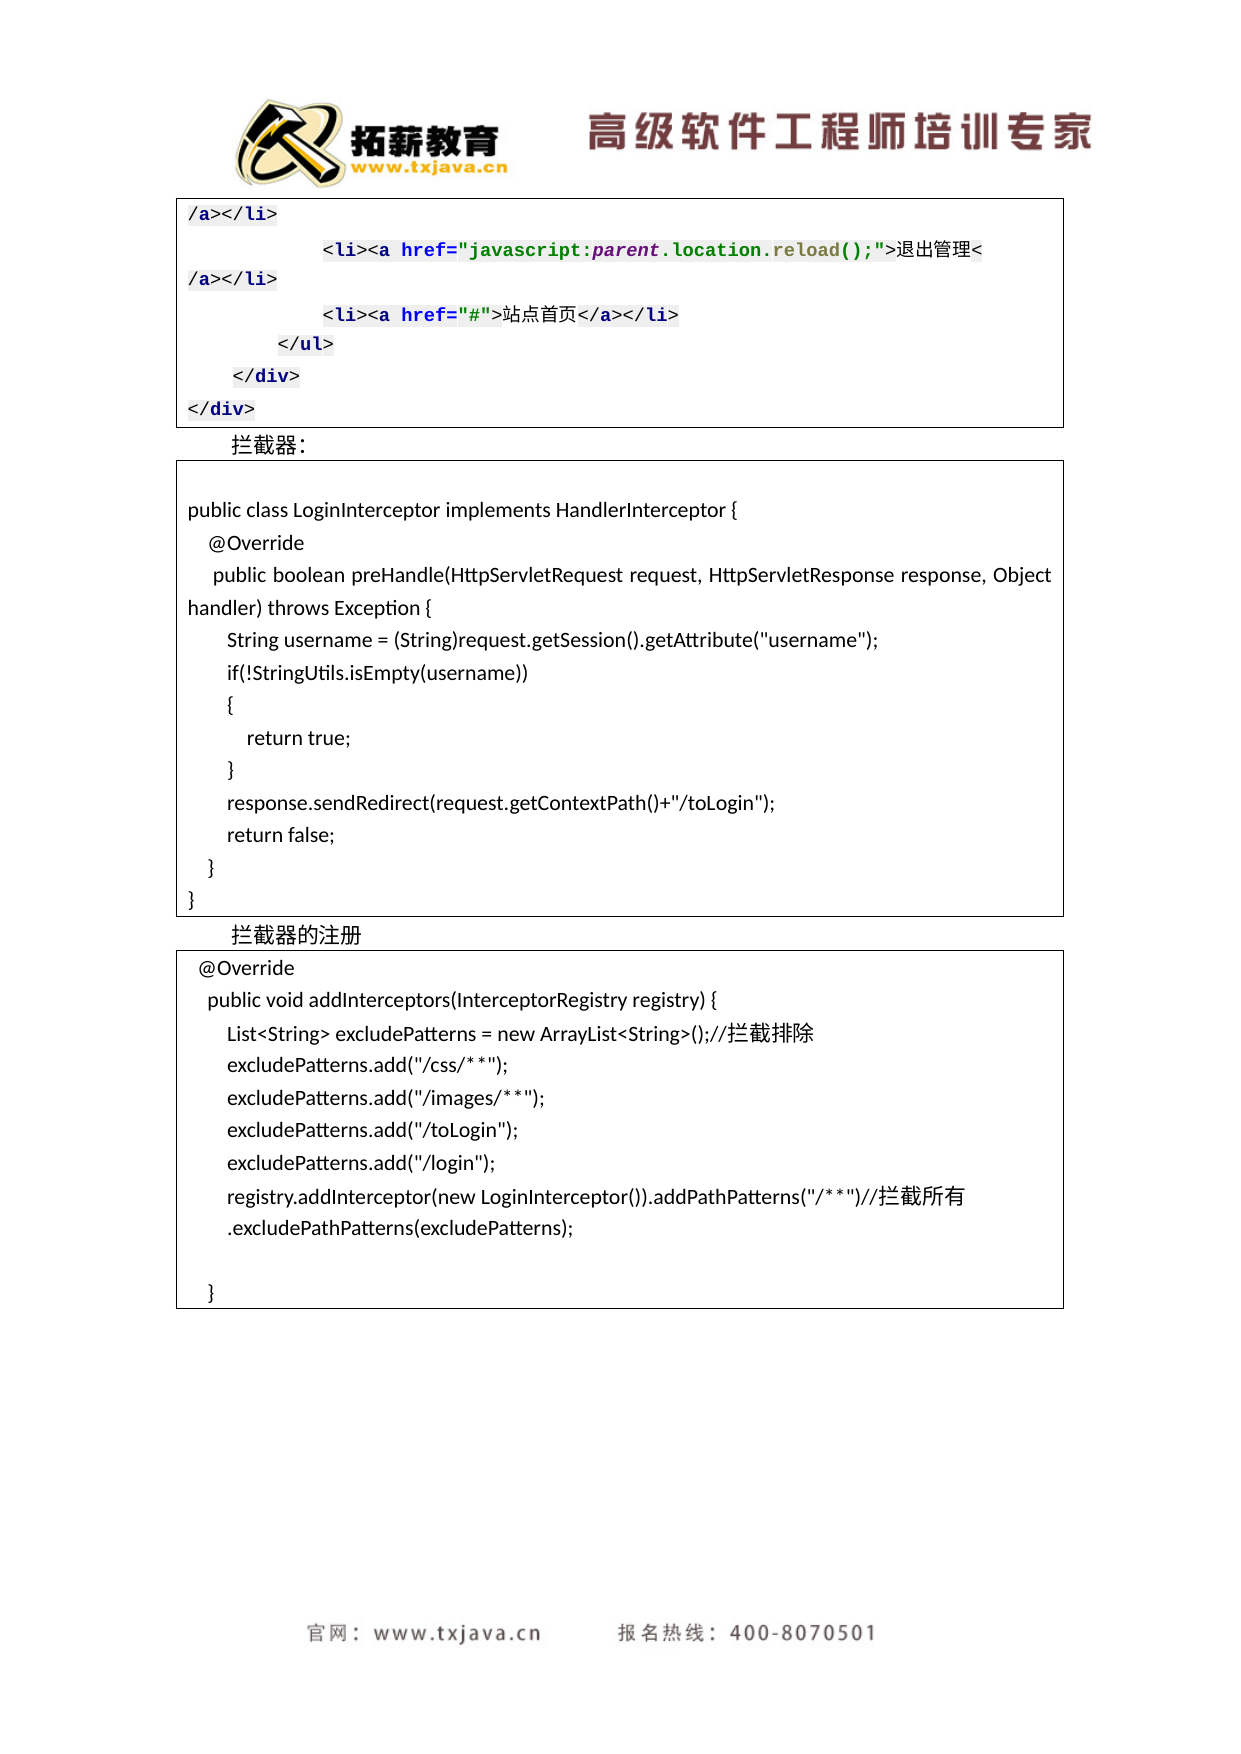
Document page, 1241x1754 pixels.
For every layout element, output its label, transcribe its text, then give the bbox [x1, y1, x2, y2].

text 拦截器： [187, 428, 1053, 460]
table_header @Override public void addInterceptors(InterceptorRegistry registry) { List<String> excludePatterns = new ArrayList<String>();//拦截排除 excludePatterns.add("/css/**"); excludePatterns.add("/images/**"); excludePatterns.add("/toLogin"); excludePatterns.add("/login"); registry.addInterceptor(new LoginInterceptor()).addPathPatterns("/**")//拦截所有 .excludePathPatterns(excludePatterns); } [177, 951, 1063, 1308]
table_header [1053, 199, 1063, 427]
table_header public class LoginInterceptor implements HandlerInterceptor { @Override public boolean preHandle(HttpServletRequest request, HttpServletResponse response, Object handler) throws Exception { String username = (String)request.getSession().getAttribute("username"); if(!StringUtils.isEmpty(username)) { return true; } response.sendRedirect(request.getContextPath()+"/toLogin"); return false; } } [177, 461, 1063, 916]
picture [231, 1603, 1097, 1651]
picture [231, 88, 1097, 191]
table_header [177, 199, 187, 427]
text 拦截器的注册 [187, 917, 1053, 950]
